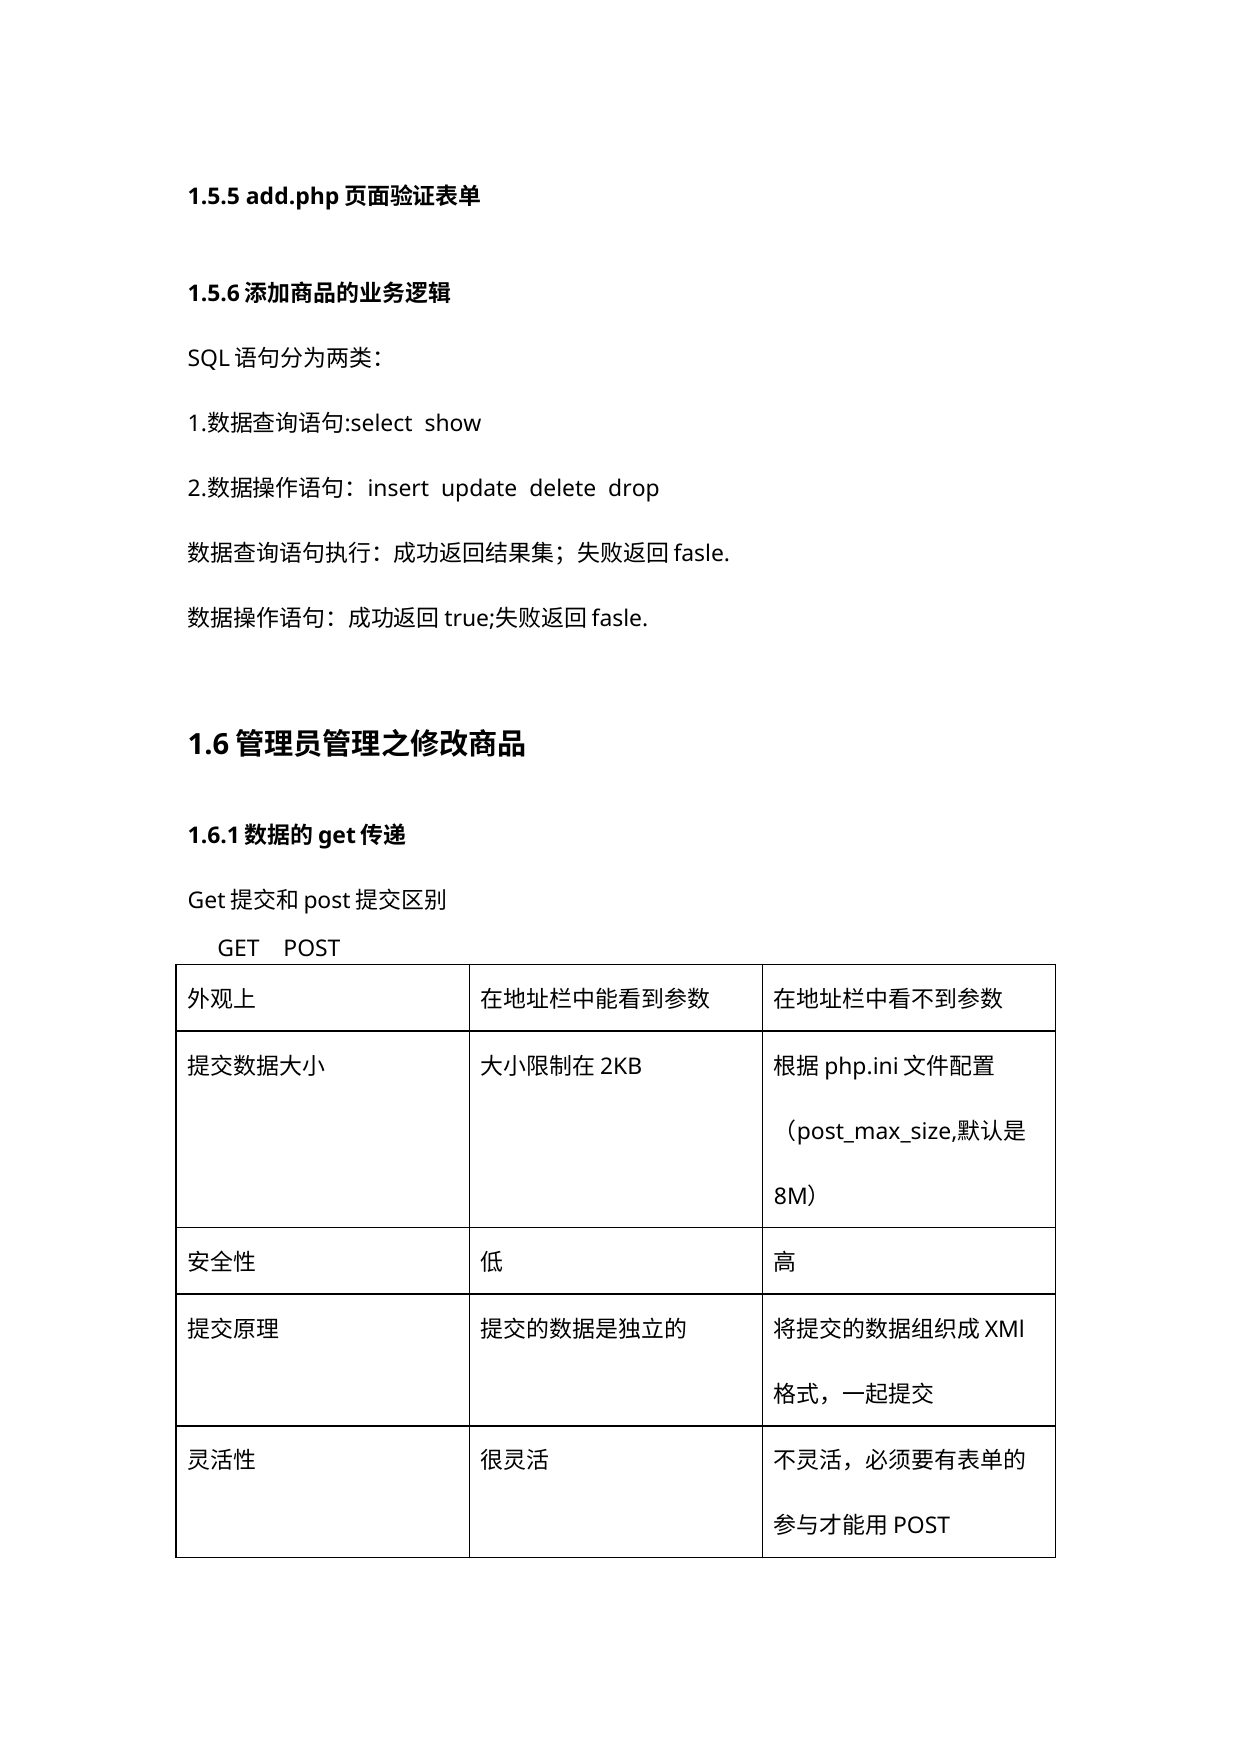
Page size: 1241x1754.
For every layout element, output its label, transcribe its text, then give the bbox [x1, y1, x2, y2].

table_cell 提交数据大小 [177, 1032, 469, 1227]
text Get提交和post提交区别 [187, 866, 1053, 931]
text 2.数据操作语句：insert update delete drop [187, 454, 1053, 519]
table_header 外观上 [177, 965, 469, 1030]
text SQL语句分为两类： [187, 324, 1053, 389]
text 1.6.1数据的get传递 [187, 801, 1053, 866]
table_cell 将提交的数据组织成XMl格式，一起提交 [763, 1295, 1055, 1425]
table_cell 高 [763, 1228, 1055, 1293]
text 1.5.6添加商品的业务逻辑 [187, 259, 1053, 324]
text 数据查询语句执行：成功返回结果集；失败返回fasle. [187, 519, 1053, 584]
table_cell 很灵活 [470, 1427, 762, 1556]
text 数据操作语句：成功返回true;失败返回fasle. [187, 584, 1053, 649]
text 1.6管理员管理之修改商品 [187, 709, 1053, 774]
table_cell 低 [470, 1228, 762, 1293]
table_cell 灵活性 [177, 1427, 469, 1556]
table_header 在地址栏中看不到参数 [763, 965, 1055, 1030]
table_cell 不灵活，必须要有表单的参与才能用POST [763, 1427, 1055, 1556]
text GET POST [187, 931, 1053, 964]
table_header 在地址栏中能看到参数 [470, 965, 762, 1030]
table_cell 大小限制在2KB [470, 1032, 762, 1227]
table_cell 提交的数据是独立的 [470, 1295, 762, 1425]
text 1.数据查询语句:select show [187, 389, 1053, 454]
text 1.5.5 add.php页面验证表单 [187, 162, 1053, 227]
table_cell 根据php.ini文件配置（post_max_size,默认是8M） [763, 1032, 1055, 1227]
table_cell 安全性 [177, 1228, 469, 1293]
table_cell 提交原理 [177, 1295, 469, 1425]
